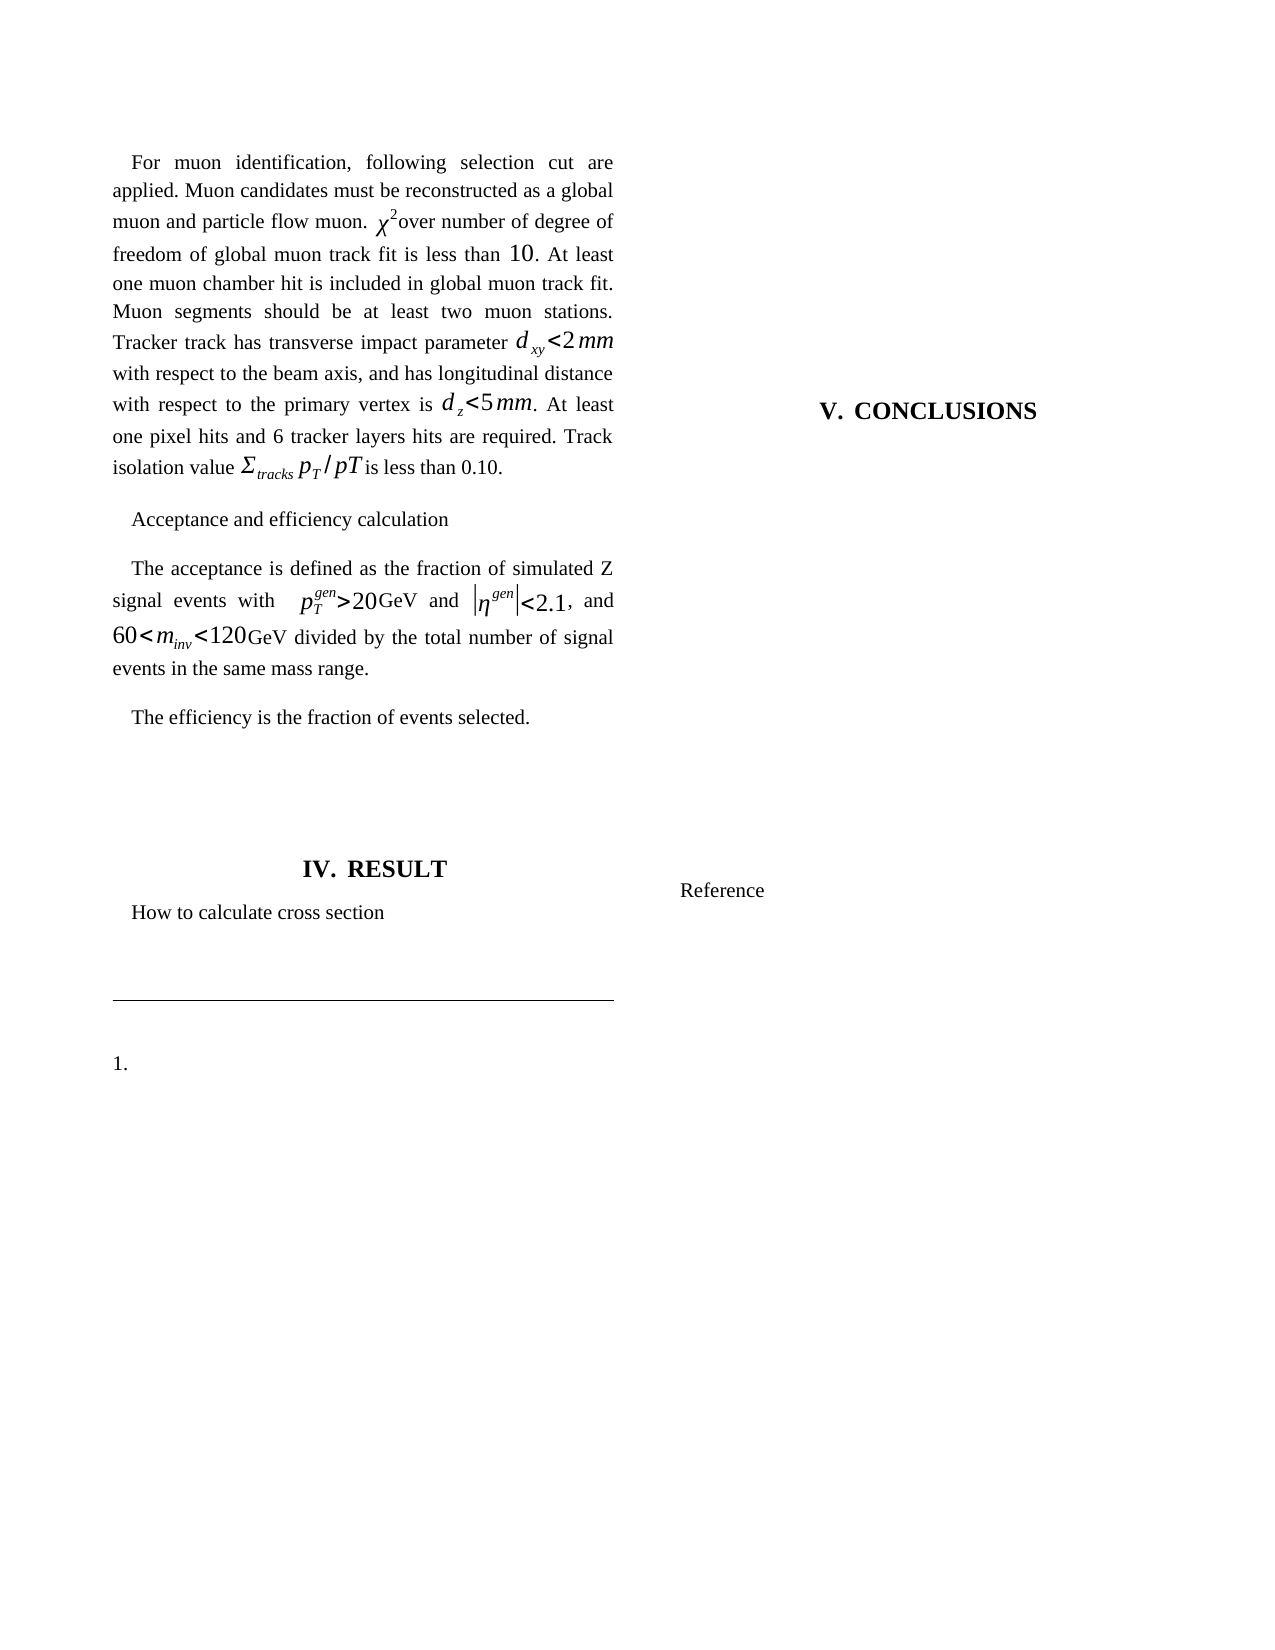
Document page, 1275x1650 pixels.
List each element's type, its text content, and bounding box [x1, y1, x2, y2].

text How to calculate cross section [112, 900, 614, 924]
title result [169, 854, 614, 883]
text For muon identification, following selection cut are applied. Muon candidates must be reconstructed as a global muon and particle flow muon. over number of degree of freedom of global muon track fit is less than . At least one muon chamber hit is included in global muon track fit. Muon segments should be at least two muon stations. Tracker track has transverse impact parameter with respect to the beam axis, and has longitudinal distance with respect to the primary vertex is . At least one pixel hits and 6 tracker layers hits are required. Track isolation value is less than 0.10. [112, 150, 614, 483]
title Conclusions [718, 396, 1162, 425]
text The acceptance is defined as the fraction of simulated Z signal events with GeV and , and GeV divided by the total number of signal events in the same mass range. [112, 555, 614, 680]
text The efficiency is the fraction of events selected. [112, 705, 614, 729]
text Reference [661, 878, 1162, 902]
text Acceptance and efficiency calculation [112, 507, 614, 531]
